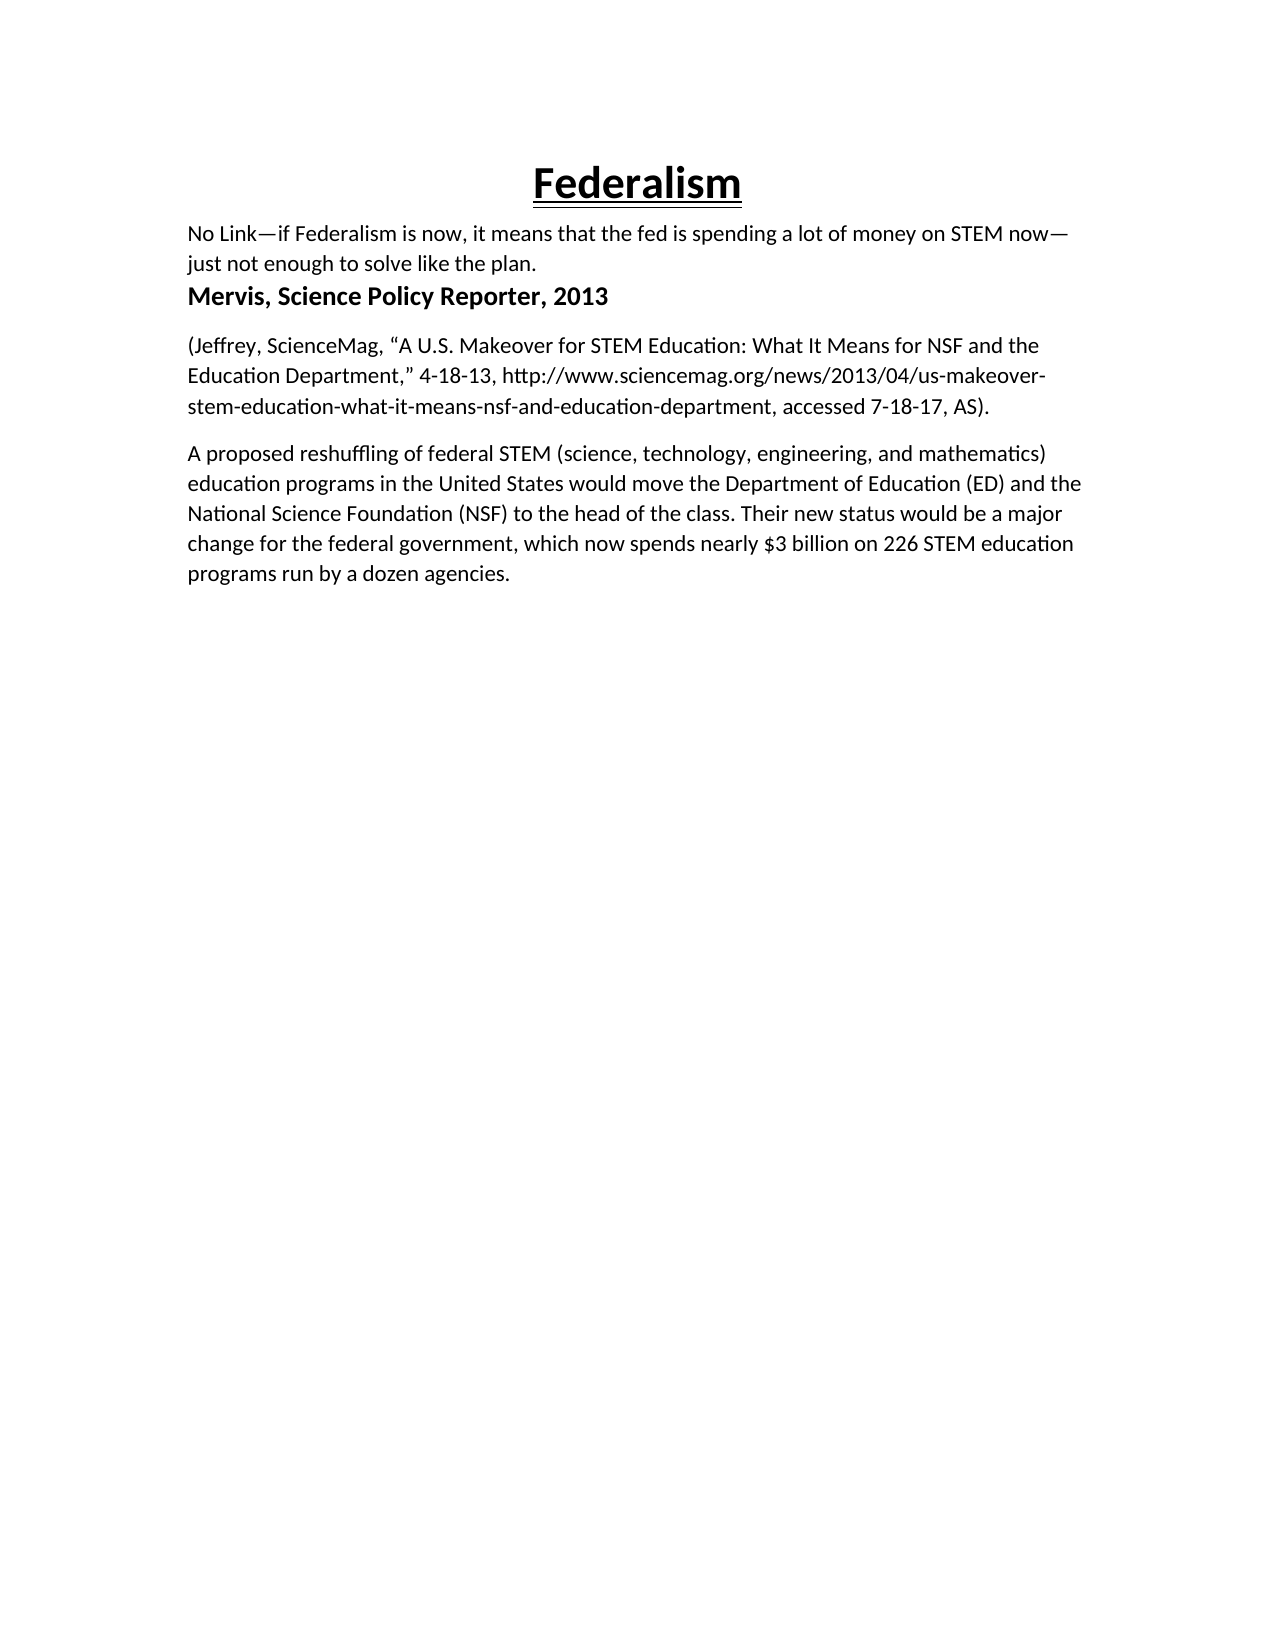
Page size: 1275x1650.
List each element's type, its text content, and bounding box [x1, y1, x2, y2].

subtitle No Link—if Federalism is now, it means that the fed is spending a lot of money on STEM now—just not enough to solve like the plan. [187, 219, 1087, 277]
text (Jeffrey, ScienceMag, “A U.S. Makeover for STEM Education: What It Means for NSF and the Education Department,” 4-18-13, http://www.sciencemag.org/news/2013/04/us-makeover-stem-education-what-it-means-nsf-and-education-department, accessed 7-18-17, AS). [187, 331, 1087, 420]
subtitle Federalism [187, 154, 1087, 210]
text Mervis, Science Policy Reporter, 2013 [187, 279, 1087, 312]
text A proposed reshuffling of federal STEM (science, technology, engineering, and mathematics) education programs in the United States would move the Department of Education (ED) and the National Science Foundation (NSF) to the head of the class. Their new status would be a major change for the federal government, which now spends nearly $3 billion on 226 STEM education programs run by a dozen agencies. [187, 439, 1087, 587]
